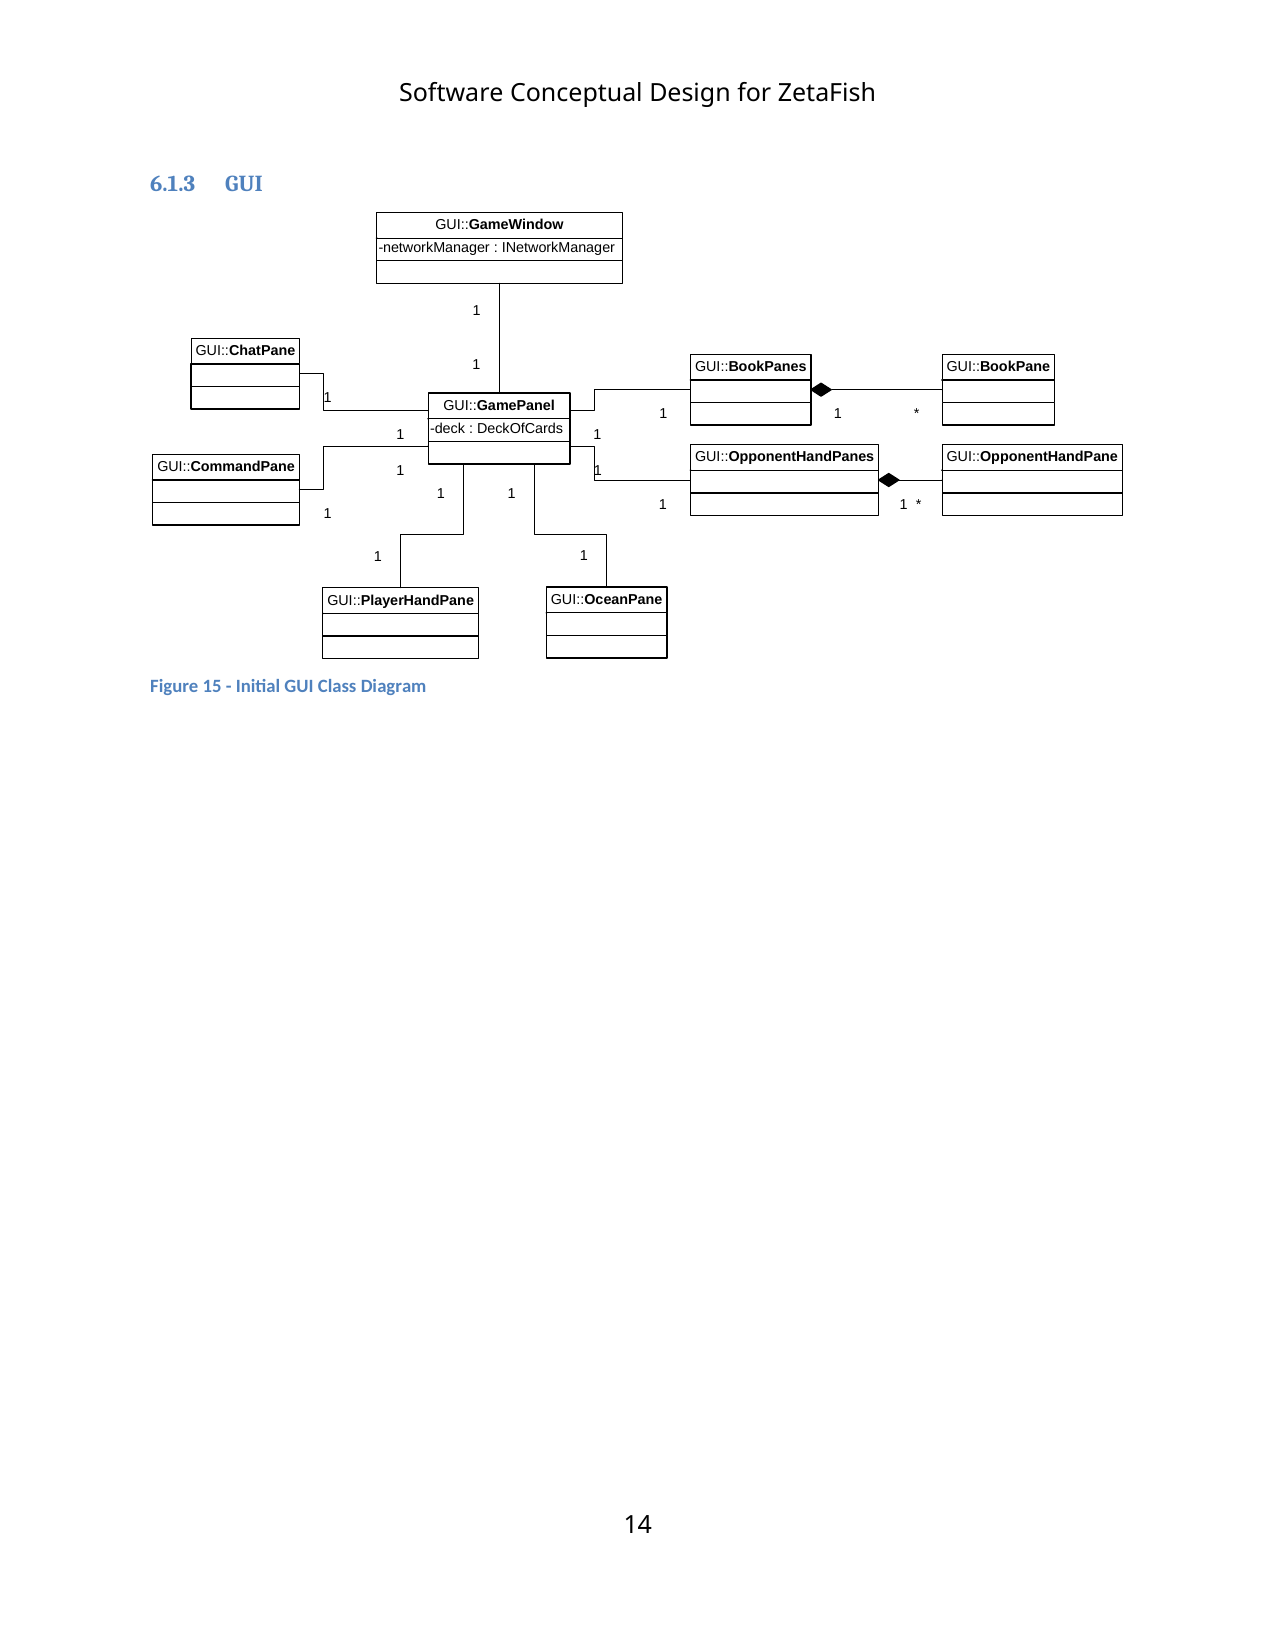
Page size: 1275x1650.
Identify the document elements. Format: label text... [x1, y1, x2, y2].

subtitle GUI [150, 171, 1125, 197]
